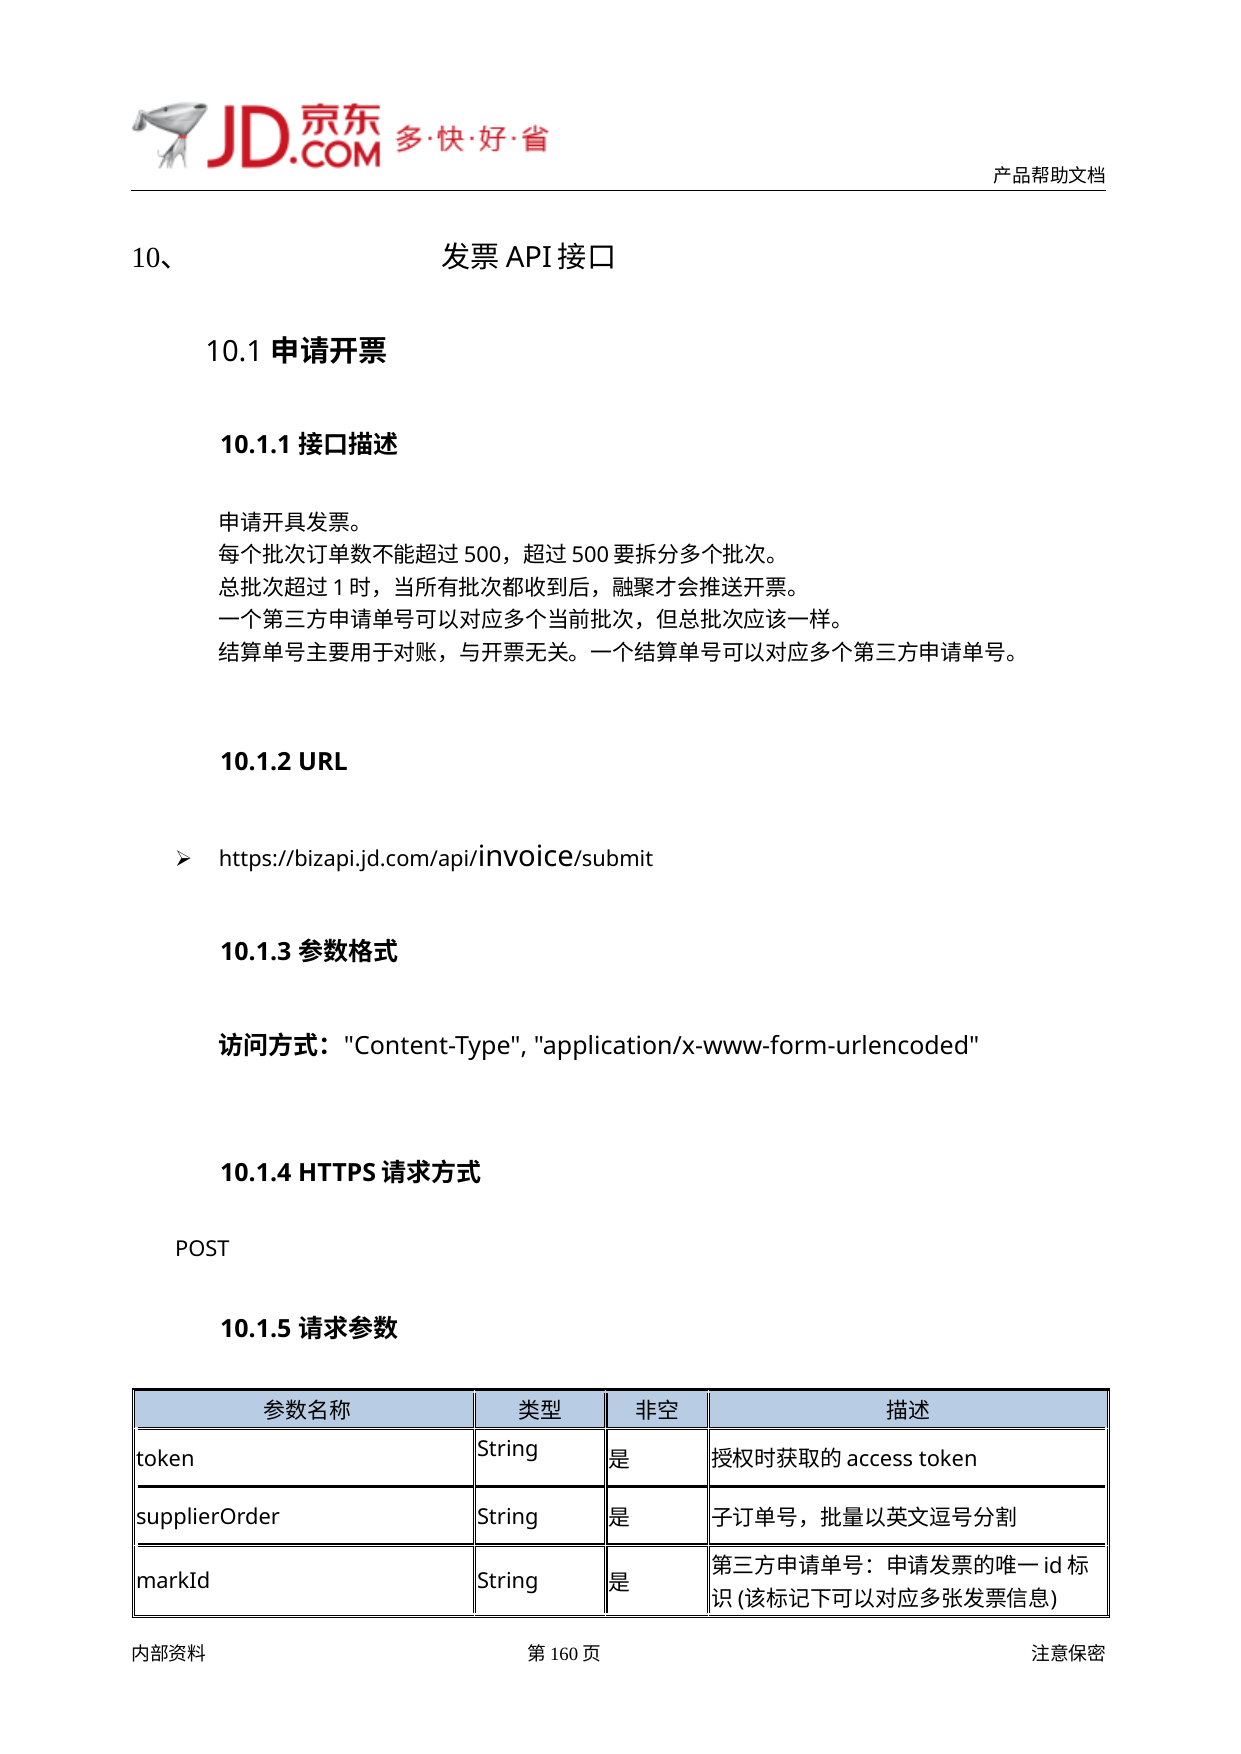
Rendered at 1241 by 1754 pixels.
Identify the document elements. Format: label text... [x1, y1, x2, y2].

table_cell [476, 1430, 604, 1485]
picture [131, 88, 554, 183]
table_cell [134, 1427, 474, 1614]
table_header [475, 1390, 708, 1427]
subtitle HTTPS请求方式 [220, 1138, 1106, 1203]
subtitle 参数格式 [220, 917, 1106, 982]
subtitle 接口描述 [220, 410, 1106, 475]
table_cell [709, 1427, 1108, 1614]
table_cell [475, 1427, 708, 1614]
subtitle 申请开票 [205, 316, 1106, 381]
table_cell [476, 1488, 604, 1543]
list 申请开具发票。 [219, 504, 1106, 537]
list https://bizapi.jd.com/api/invoice/submit [175, 823, 1106, 888]
subtitle 发票API接口 [131, 222, 1106, 287]
list 一个第三方申请单号可以对应多个当前批次，但总批次应该一样。 [219, 602, 1106, 634]
subtitle URL [220, 729, 1106, 794]
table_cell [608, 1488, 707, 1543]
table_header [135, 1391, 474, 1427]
subtitle 请求参数 [220, 1294, 1106, 1359]
text 访问方式："Content-Type", "application/x-www-form-urlencoded" [131, 1011, 1106, 1076]
list 每个批次订单数不能超过500，超过500要拆分多个批次。 [219, 537, 1106, 569]
list 总批次超过1时，当所有批次都收到后，融聚才会推送开票。 [219, 569, 1106, 602]
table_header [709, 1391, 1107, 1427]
text POST [131, 1232, 1106, 1264]
list 结算单号主要用于对账，与开票无关。一个结算单号可以对应多个第三方申请单号。 [219, 634, 1106, 667]
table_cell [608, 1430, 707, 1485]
